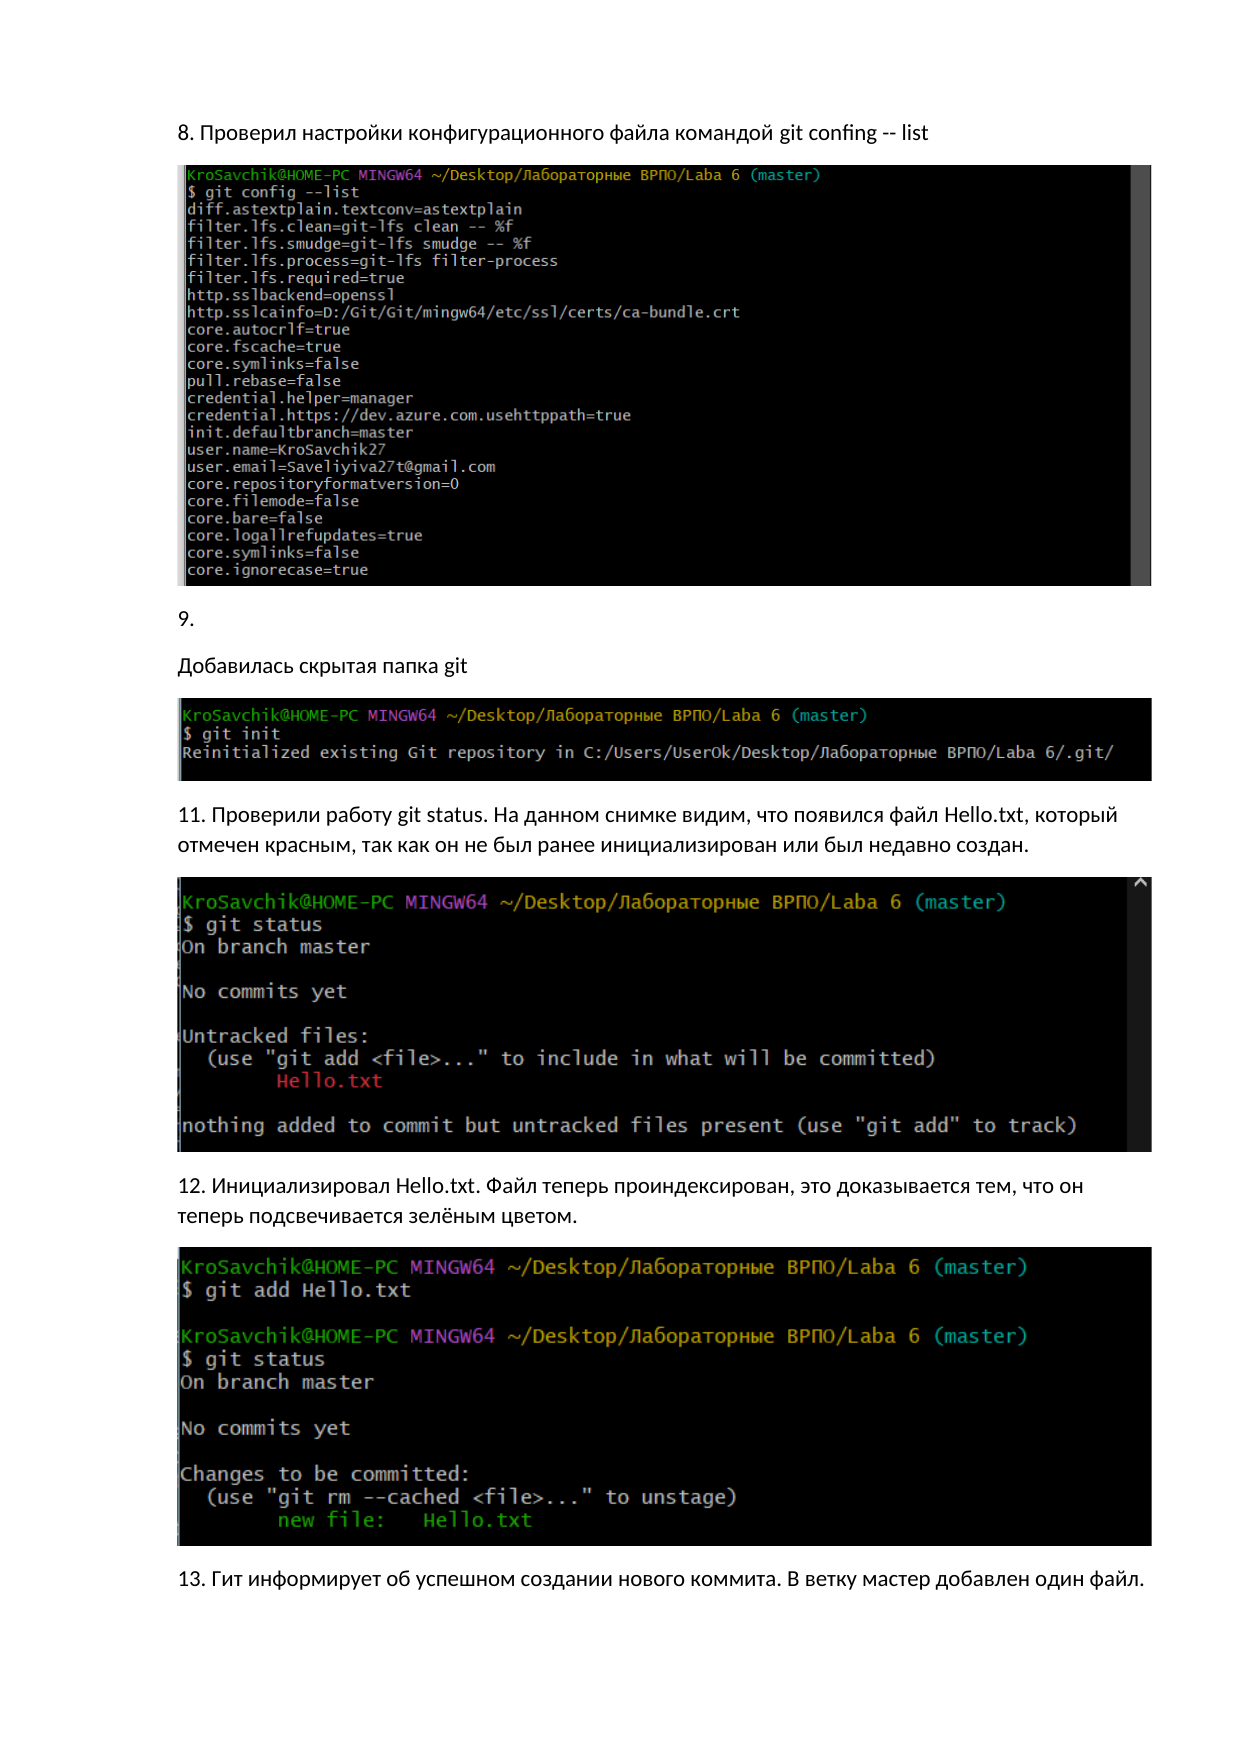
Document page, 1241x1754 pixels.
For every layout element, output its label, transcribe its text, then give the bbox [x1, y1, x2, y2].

picture [177, 877, 1152, 1152]
text 12. Инициализировал Hello.txt. Файл теперь проиндексирован, это доказывается тем, что он теперь подсвечивается зелёным цветом. [177, 1171, 1152, 1229]
picture [177, 698, 1152, 781]
text 13. Гит информирует об успешном создании нового коммита. В ветку мастер добавлен один файл. [177, 1564, 1152, 1592]
text 8. Проверил настройки конфигурационного файла командой git confing -- list [177, 118, 1152, 146]
text Добавилась скрытая папка git [177, 651, 1152, 679]
text 11. Проверили работу git status. На данном снимке видим, что появился файл Hello.txt, который отмечен красным, так как он не был ранее инициализирован или был недавно создан. [177, 800, 1152, 858]
picture [177, 1247, 1152, 1546]
text 9. [177, 604, 1152, 633]
picture [177, 165, 1152, 586]
